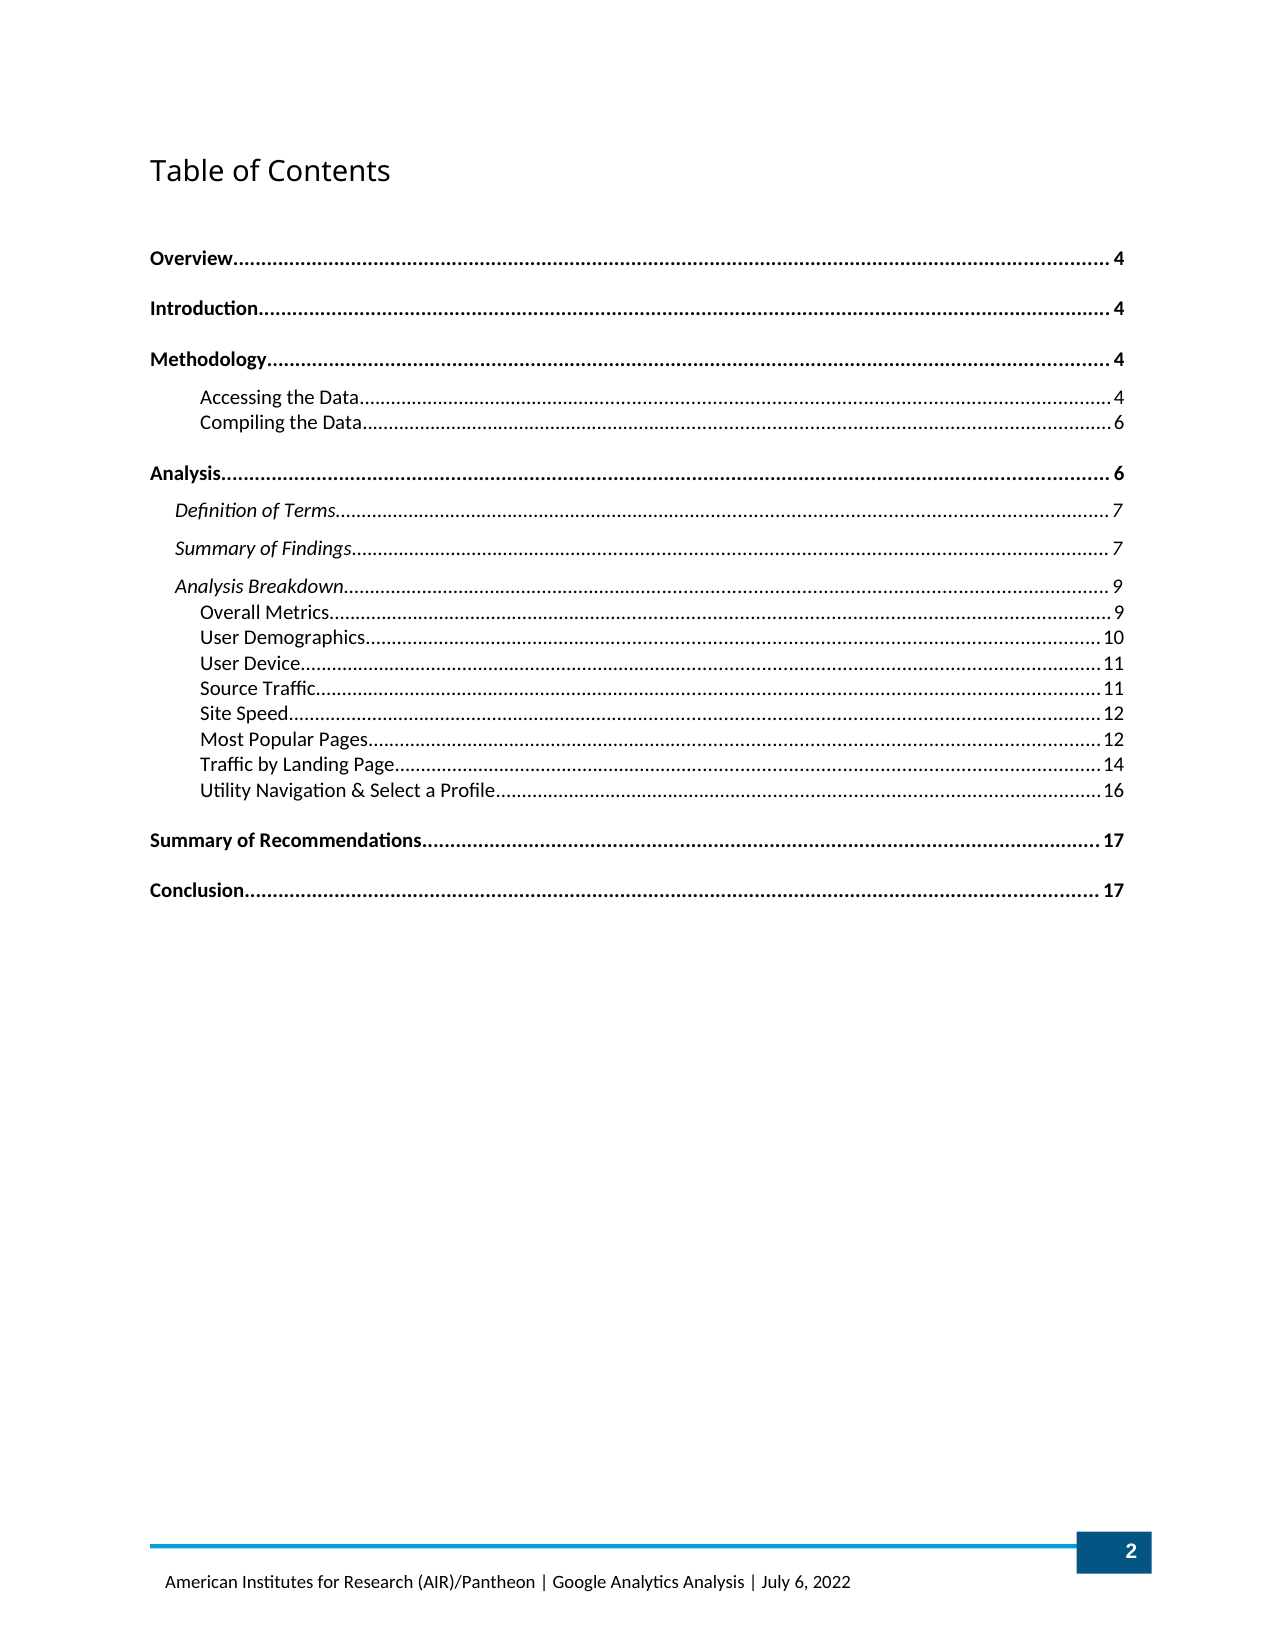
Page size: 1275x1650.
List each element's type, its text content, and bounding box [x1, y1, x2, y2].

text Table of Contents [150, 150, 1125, 190]
